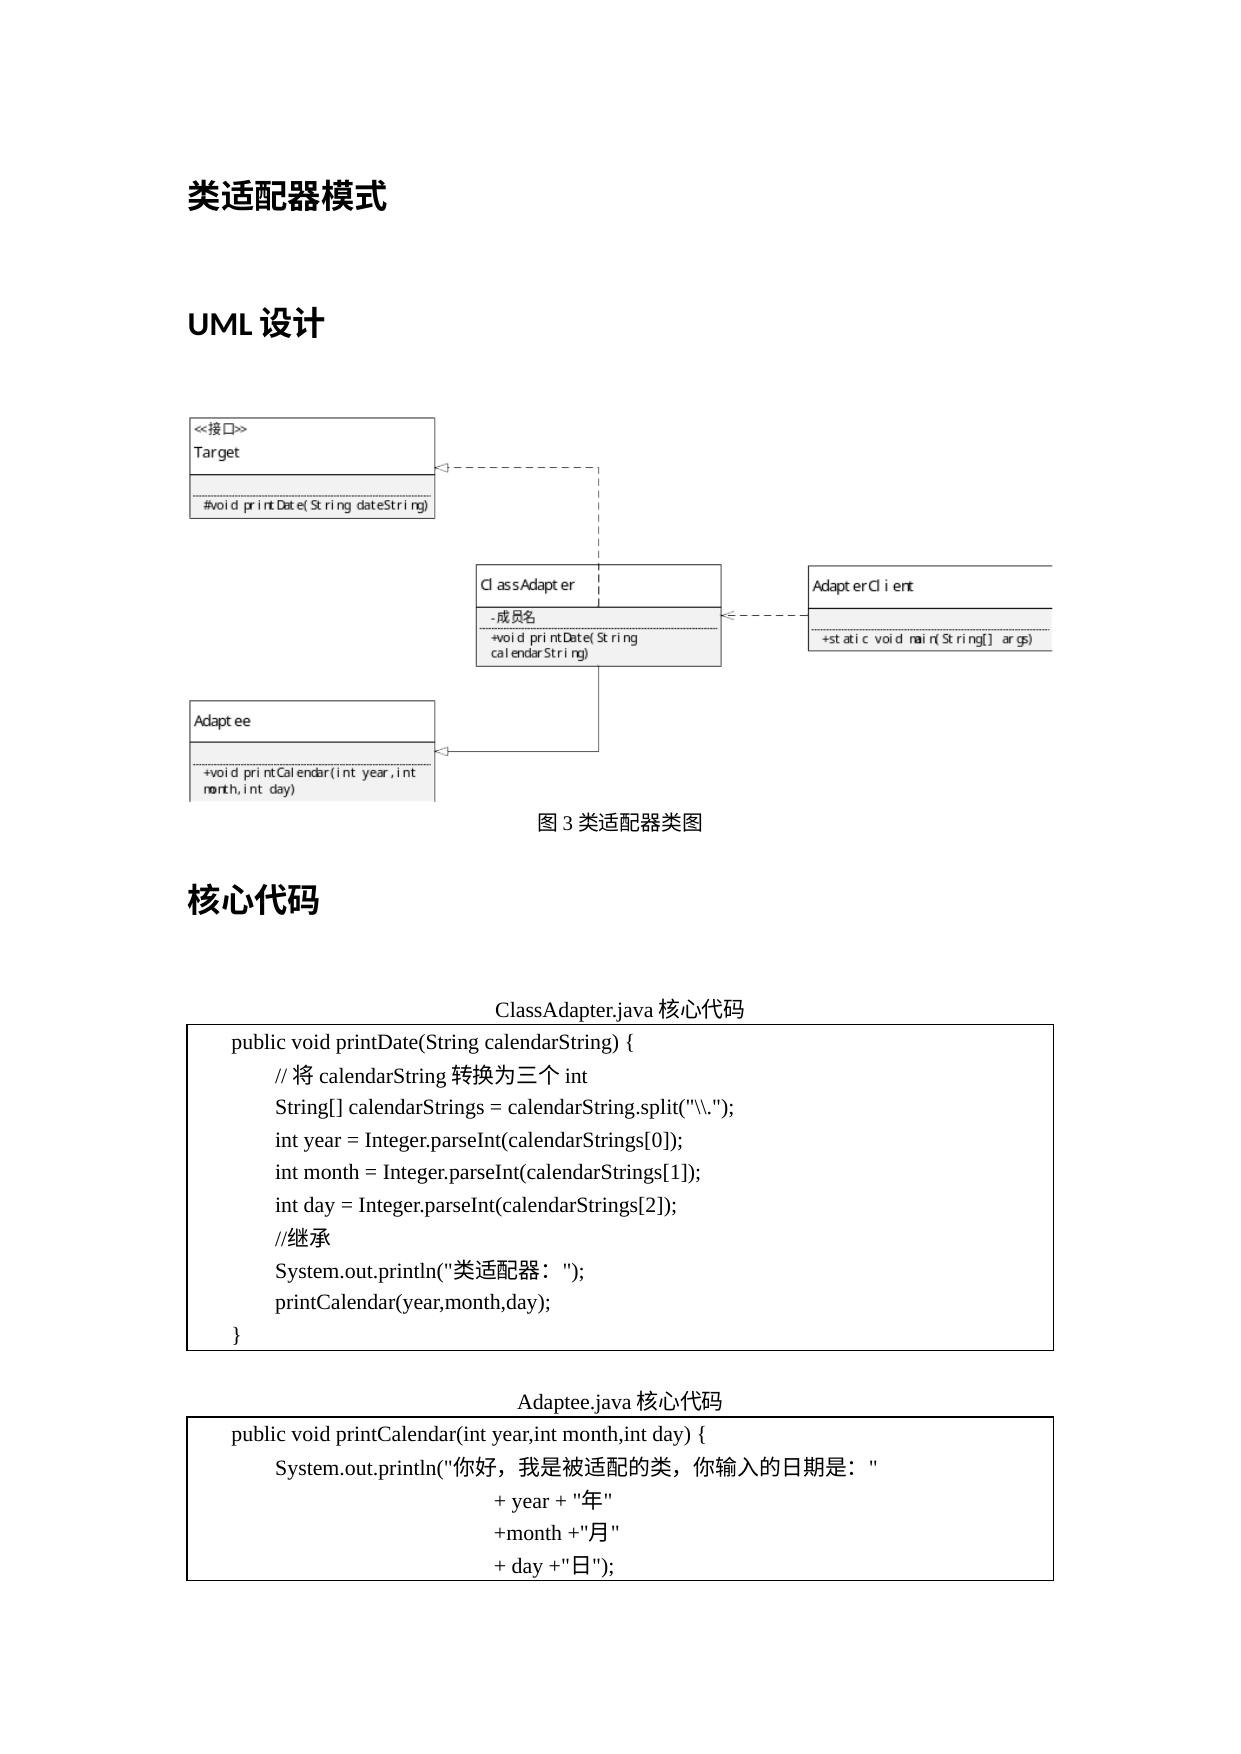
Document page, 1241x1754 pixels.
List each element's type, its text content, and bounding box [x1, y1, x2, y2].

subtitle 核心代码 [187, 865, 1053, 930]
text // 将calendarString转换为三个int [188, 1058, 1053, 1090]
text int day = Integer.parseInt(calendarStrings[2]); [188, 1188, 1053, 1220]
text int month = Integer.parseInt(calendarStrings[1]); [188, 1155, 1053, 1188]
text printCalendar(year,month,day); [188, 1285, 1053, 1317]
text System.out.println("你好，我是被适配的类，你输入的日期是：" [188, 1450, 1053, 1482]
text public void printCalendar(int year,int month,int day) { [188, 1418, 1053, 1450]
text public void printDate(String calendarString) { [188, 1025, 1053, 1058]
text //继承 [188, 1220, 1053, 1253]
text + year + "年" [188, 1482, 1053, 1515]
text ClassAdapter.java核心代码 [187, 992, 1053, 1024]
subtitle UML设计 [187, 289, 1053, 354]
text String[] calendarStrings = calendarString.split("\\."); [188, 1090, 1053, 1123]
text +month +"月" [188, 1515, 1053, 1546]
text int year = Integer.parseInt(calendarStrings[0]); [188, 1123, 1053, 1155]
text Adaptee.java核心代码 [187, 1384, 1053, 1416]
subtitle 类适配器模式 [187, 162, 1053, 227]
text } [188, 1317, 1053, 1350]
text System.out.println("类适配器："); [188, 1253, 1053, 1285]
text 图3 类适配器类图 [187, 806, 1053, 838]
text + day +"日"); [188, 1546, 1053, 1580]
